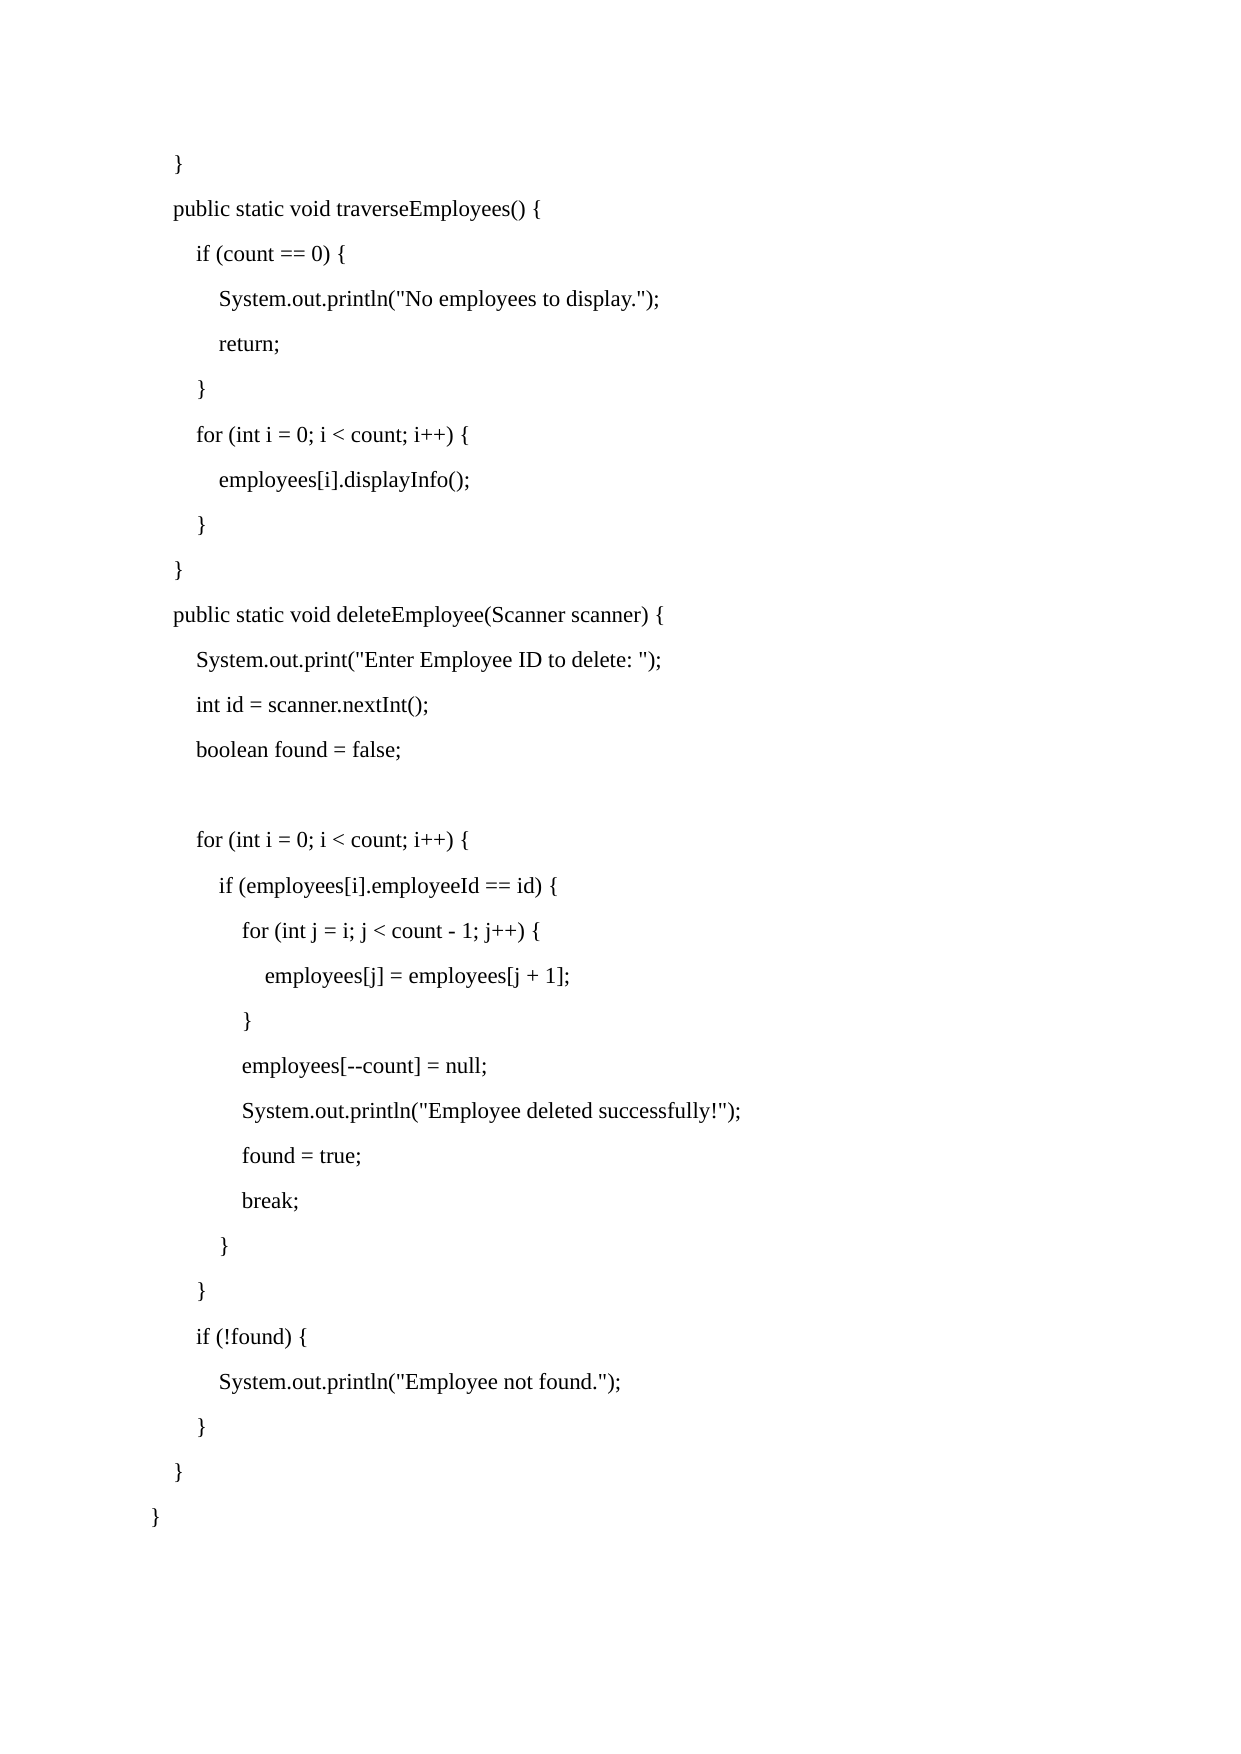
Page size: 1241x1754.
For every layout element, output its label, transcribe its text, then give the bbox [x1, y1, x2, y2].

text } [150, 150, 1090, 176]
text found = true; [150, 1142, 1090, 1169]
text if (employees[i].employeeId == id) { [150, 872, 1090, 898]
text boolean found = false; [150, 736, 1090, 763]
text int id = scanner.nextInt(); [150, 691, 1090, 718]
text employees[i].displayInfo(); [150, 466, 1090, 492]
text } [150, 376, 1090, 402]
text } [150, 556, 1090, 582]
text employees[--count] = null; [150, 1052, 1090, 1078]
text } [150, 1458, 1090, 1484]
text for (int i = 0; i < count; i++) { [150, 421, 1090, 447]
text } [150, 1278, 1090, 1304]
text } [150, 1007, 1090, 1033]
text public static void deleteEmployee(Scanner scanner) { [150, 601, 1090, 627]
text public static void traverseEmployees() { [150, 195, 1090, 221]
text for (int j = i; j < count - 1; j++) { [150, 917, 1090, 943]
text } [150, 1232, 1090, 1259]
text System.out.println("No employees to display."); [150, 285, 1090, 312]
text employees[j] = employees[j + 1]; [150, 962, 1090, 988]
text System.out.print("Enter Employee ID to delete: "); [150, 646, 1090, 672]
text break; [150, 1187, 1090, 1214]
text return; [150, 330, 1090, 357]
text } [150, 511, 1090, 537]
text if (count == 0) { [150, 240, 1090, 267]
text System.out.println("Employee not found."); [150, 1368, 1090, 1394]
text } [150, 1413, 1090, 1439]
text System.out.println("Employee deleted successfully!"); [150, 1097, 1090, 1123]
text if (!found) { [150, 1323, 1090, 1349]
text } [150, 1503, 1090, 1529]
text for (int i = 0; i < count; i++) { [150, 827, 1090, 853]
